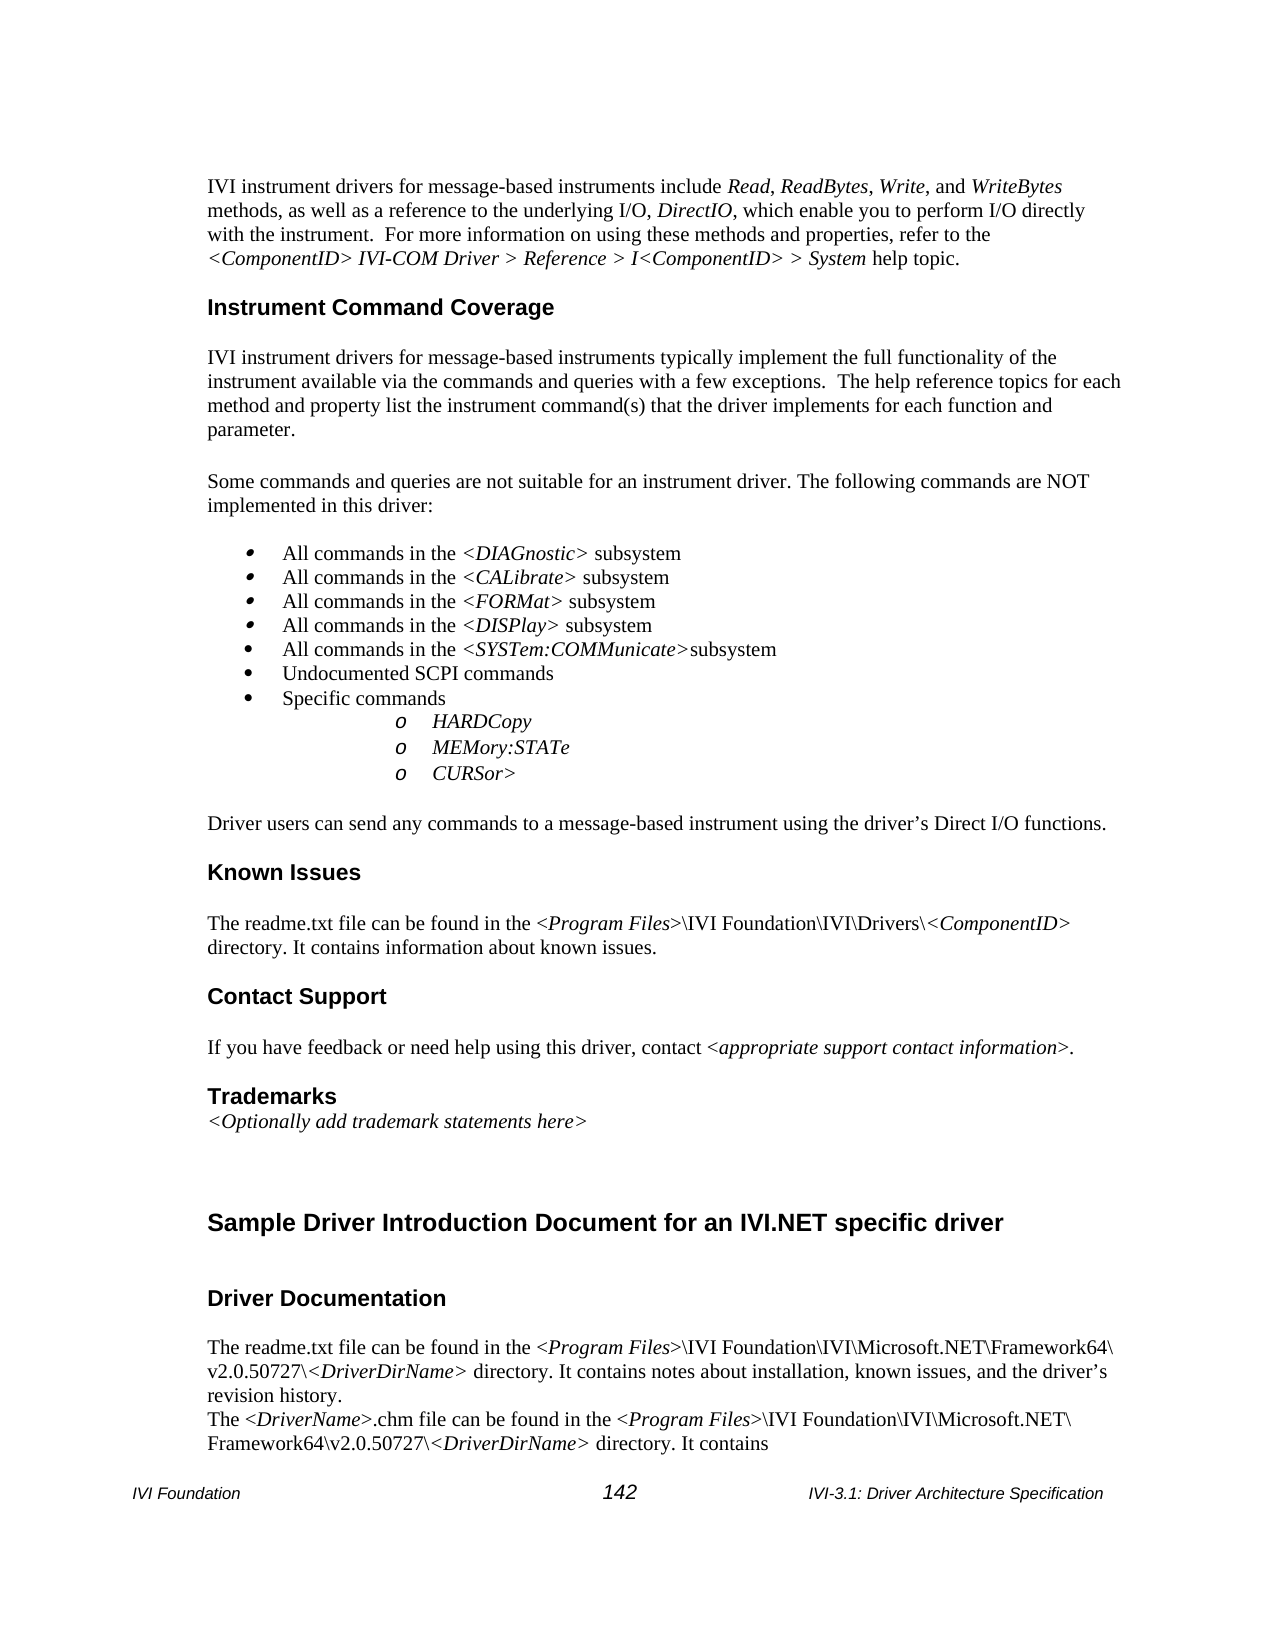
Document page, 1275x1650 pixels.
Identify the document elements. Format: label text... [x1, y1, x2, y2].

text Driver Documentation [207, 1284, 1125, 1311]
text IVI instrument drivers for message-based instruments typically implement the full functionality of the instrument available via the commands and queries with a few exceptions. The help reference topics for each method and property list the instrument command(s) that the driver implements for each function and parameter. [207, 344, 1125, 441]
text Sample Driver Introduction Document for an IVI.NET specific driver [207, 1208, 1125, 1237]
list MEMory:STATe [394, 735, 1125, 761]
list All commands in the <CALibrate> subsystem [244, 565, 1125, 589]
list All commands in the <DIAGnostic> subsystem [244, 541, 1125, 565]
list Specific commands [244, 685, 1125, 709]
text The <DriverName>.chm file can be found in the <Program Files>\IVI Foundation\IVI\Microsoft.NET\Framework64\v2.0.50727\<DriverDirName> directory. It contains [207, 1407, 1125, 1455]
list HARDCopy [394, 709, 1125, 735]
list Undocumented SCPI commands [244, 661, 1125, 685]
text Driver users can send any commands to a message-based instrument using the driver’s Direct I/O functions. [207, 811, 1125, 835]
list All commands in the <FORMat> subsystem [244, 589, 1125, 613]
list CURSor> [394, 761, 1125, 787]
list All commands in the <SYSTem:COMMunicate>subsystem [244, 637, 1125, 661]
text <Optionally add trademark statements here> [207, 1109, 1125, 1133]
text Known Issues [207, 859, 1125, 885]
text IVI instrument drivers for message-based instruments include Read, ReadBytes, Write, and WriteBytes methods, as well as a reference to the underlying I/O, DirectIO, which enable you to perform I/O directly with the instrument. For more information on using these methods and properties, refer to the <ComponentID> IVI-COM Driver > Reference > I<ComponentID> > System help topic. [207, 174, 1125, 270]
text Some commands and queries are not suitable for an instrument driver. The following commands are NOT implemented in this driver: [207, 469, 1125, 517]
text Trademarks [207, 1083, 1125, 1109]
text Instrument Command Coverage [207, 294, 1125, 321]
list All commands in the <DISPlay> subsystem [244, 613, 1125, 637]
text Contact Support [207, 983, 1125, 1009]
text The readme.txt file can be found in the <Program Files>\IVI Foundation\IVI\Drivers\<ComponentID> directory. It contains information about known issues. [207, 911, 1125, 959]
text The readme.txt file can be found in the <Program Files>\IVI Foundation\IVI\Microsoft.NET\Framework64\v2.0.50727\<DriverDirName> directory. It contains notes about installation, known issues, and the driver’s revision history. [207, 1335, 1125, 1407]
text If you have feedback or need help using this driver, contact <appropriate support contact information>. [207, 1034, 1125, 1059]
